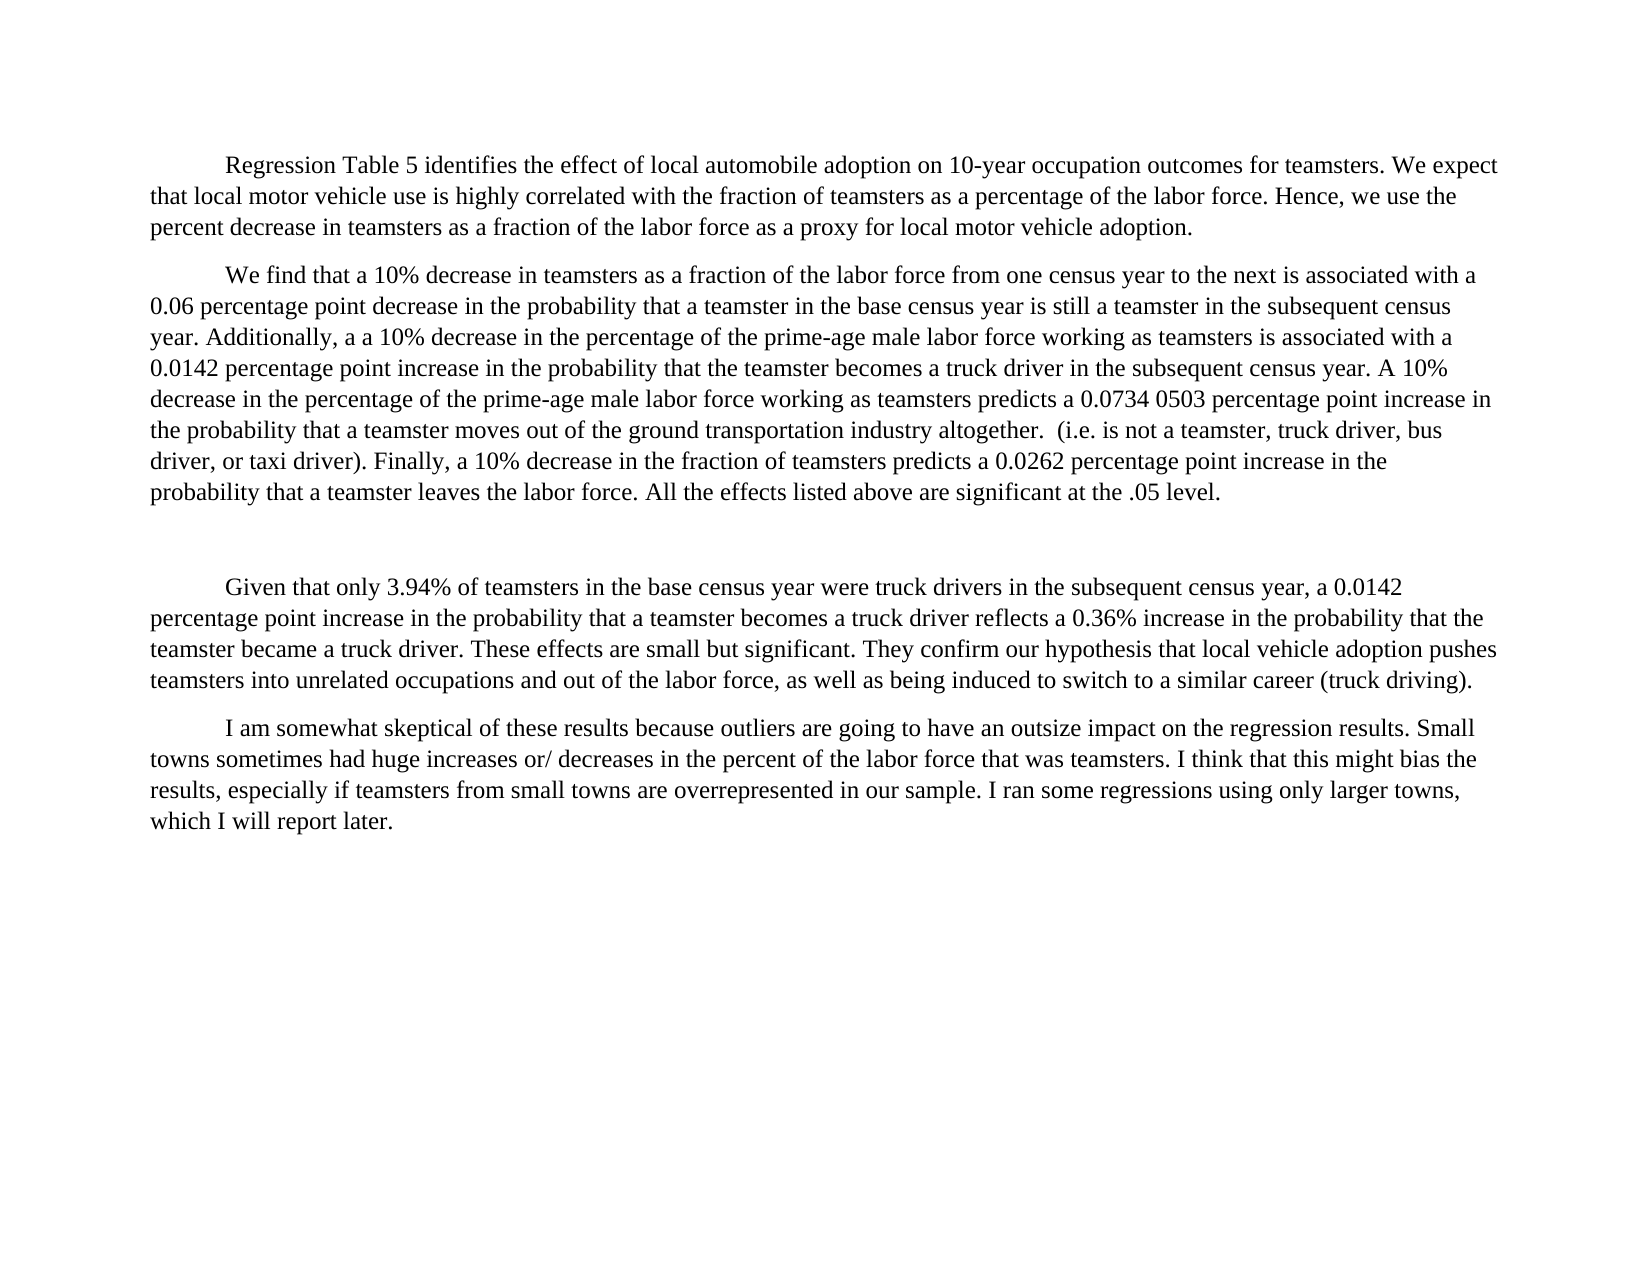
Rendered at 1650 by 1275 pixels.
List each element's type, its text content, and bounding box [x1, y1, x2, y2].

text Regression Table 5 identifies the effect of local automobile adoption on 10-year occupation outcomes for teamsters. We expect that local motor vehicle use is highly correlated with the fraction of teamsters as a percentage of the labor force. Hence, we use the percent decrease in teamsters as a fraction of the labor force as a proxy for local motor vehicle adoption. [150, 150, 1500, 241]
text We find that a 10% decrease in teamsters as a fraction of the labor force from one census year to the next is associated with a 0.06 percentage point decrease in the probability that a teamster in the base census year is still a teamster in the subsequent census year. Additionally, 10% decrease in the percentage of the labor force working as teamsters predicts a 0.percentage point increase in the probability that a teamster moves out of the ground transportation industry altogether [150, 260, 1500, 506]
